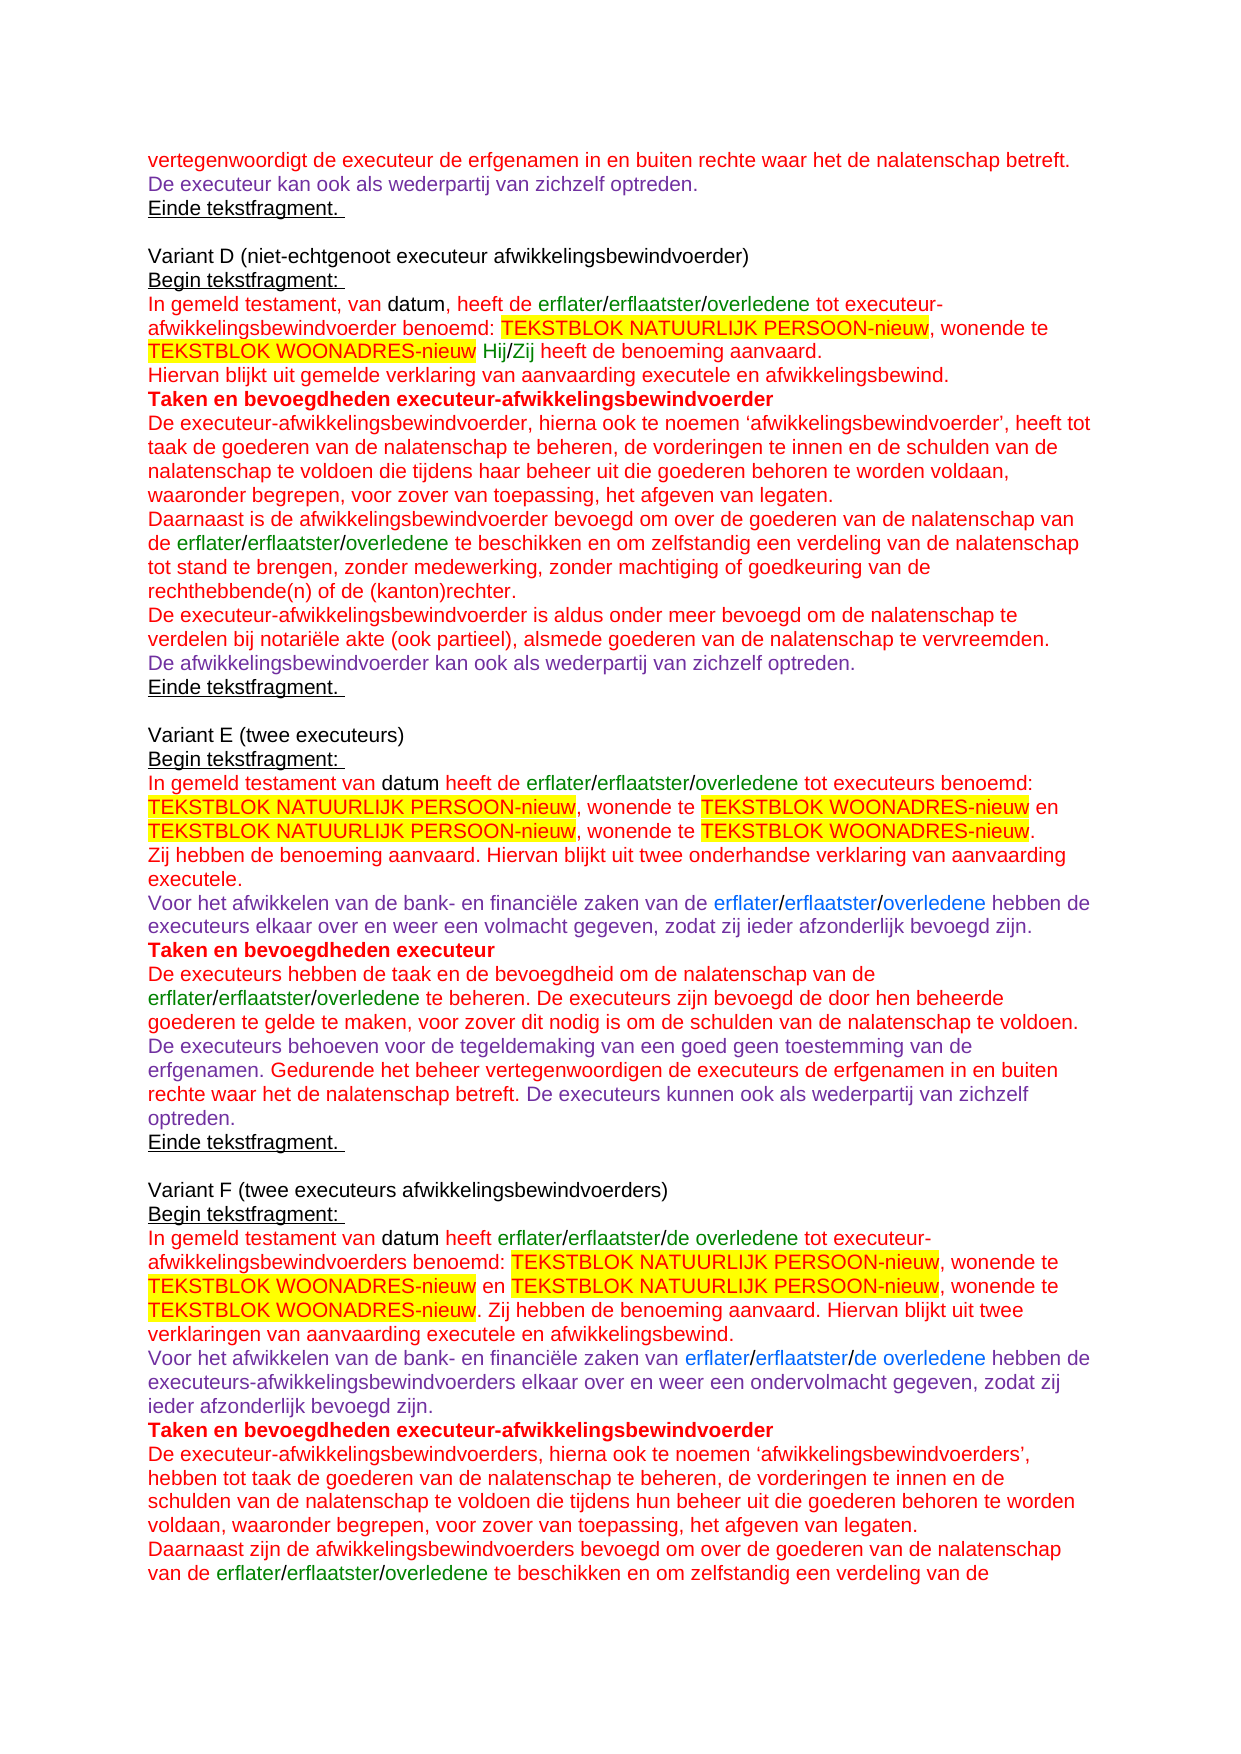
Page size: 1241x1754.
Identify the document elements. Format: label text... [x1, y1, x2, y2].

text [148, 1537, 1093, 1585]
text De executeur-afwikkelingsbewindvoerders, hierna ook te noemen ‘afwikkelingsbewindvoerders’, hebben tot taak de goederen van de nalatenschap te beheren, de vorderingen te innen en de schulden van de nalatenschap te voldoen die tijdens hun beheer uit die goederen behoren te worden voldaan, waaronder begrepen, voor zover van toepassing, het afgeven van legaten. [148, 1441, 1093, 1537]
text In gemeld testament, van datum, heeft de erflater/erflaatster/overledene tot executeur-afwikkelingsbewindvoerder benoemd: TEKSTBLOK NATUURLIJK PERSOON-nieuw, wonende te TEKSTBLOK WOONADRES-nieuw Hij/Zij heeft de benoeming aanvaard. [148, 291, 1093, 363]
text In gemeld testament van datum heeft de erflater/erflaatster/overledene tot executeurs benoemd: TEKSTBLOK NATUURLIJK PERSOON-nieuw, wonende te TEKSTBLOK WOONADRES-nieuw en TEKSTBLOK NATUURLIJK PERSOON-nieuw, wonende te TEKSTBLOK WOONADRES-nieuw. [148, 771, 1093, 842]
text De executeurs hebben de taak en de bevoegdheid om de nalatenschap van de erflater/erflaatster/overledene te beheren. De executeurs zijn bevoegd de door hen beheerde goederen te gelde te maken, voor zover dit nodig is om de schulden van de nalatenschap te voldoen. De executeurs behoeven voor de tegeldemaking van een goed geen toestemming van de erfgenamen. Gedurende het beheer vertegenwoordigen de executeurs de erfgenamen in en buiten rechte waar het de nalatenschap betreft. De executeurs kunnen ook als wederpartij van zichzelf optreden. [148, 962, 1093, 1130]
text Einde tekstfragment. [148, 196, 1093, 219]
text Hiervan blijkt uit gemelde verklaring van aanvaarding executele en afwikkelingsbewind. [148, 363, 1093, 387]
text Einde tekstfragment. [148, 1130, 1093, 1154]
text Voor het afwikkelen van de bank- en financiële zaken van de erflater/erflaatster/overledene hebben de executeurs elkaar over en weer een volmacht gegeven, zodat zij ieder afzonderlijk bevoegd zijn. [148, 890, 1093, 938]
text De afwikkelingsbewindvoerder kan ook als wederpartij van zichzelf optreden. [148, 651, 1093, 675]
text Taken en bevoegdheden executeur-afwikkelingsbewindvoerder [148, 387, 1093, 411]
text De executeur-afwikkelingsbewindvoerder, hierna ook te noemen ‘afwikkelingsbewindvoerder’, heeft tot taak de goederen van de nalatenschap te beheren, de vorderingen te innen en de schulden van de nalatenschap te voldoen die tijdens haar beheer uit die goederen behoren te worden voldaan, waaronder begrepen, voor zover van toepassing, het afgeven van legaten. [148, 411, 1093, 507]
text Taken en bevoegdheden executeur-afwikkelingsbewindvoerder [148, 1417, 1093, 1441]
text Variant D (niet-echtgenoot executeur afwikkelingsbewindvoerder) [148, 243, 1093, 267]
text Zij hebben de benoeming aanvaard. Hiervan blijkt uit twee onderhandse verklaring van aanvaarding executele. [148, 842, 1093, 890]
text In gemeld testament van datum heeft erflater/erflaatster/de overledene tot executeur-afwikkelingsbewindvoerders benoemd: TEKSTBLOK NATUURLIJK PERSOON-nieuw, wonende te TEKSTBLOK WOONADRES-nieuw en TEKSTBLOK NATUURLIJK PERSOON-nieuw, wonende te TEKSTBLOK WOONADRES-nieuw. Zij hebben de benoeming aanvaard. Hiervan blijkt uit twee verklaringen van aanvaarding executele en afwikkelingsbewind. [148, 1226, 1093, 1346]
text Begin tekstfragment: [148, 747, 1093, 771]
text De executeur-afwikkelingsbewindvoerder is aldus onder meer bevoegd om de nalatenschap te verdelen bij notariële akte (ook partieel), alsmede goederen van de nalatenschap te vervreemden. [148, 603, 1093, 651]
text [148, 148, 1093, 196]
text Variant F (twee executeurs afwikkelingsbewindvoerders) [148, 1178, 1093, 1202]
text Voor het afwikkelen van de bank- en financiële zaken van erflater/erflaatster/de overledene hebben de executeurs-afwikkelingsbewindvoerders elkaar over en weer een ondervolmacht gegeven, zodat zij ieder afzonderlijk bevoegd zijn. [148, 1346, 1093, 1417]
text Daarnaast is de afwikkelingsbewindvoerder bevoegd om over de goederen van de nalatenschap van de erflater/erflaatster/overledene te beschikken en om zelfstandig een verdeling van de nalatenschap tot stand te brengen, zonder medewerking, zonder machtiging of goedkeuring van de rechthebbende(n) of de (kanton)rechter. [148, 507, 1093, 603]
text Variant E (twee executeurs) [148, 723, 1093, 747]
text Begin tekstfragment: [148, 1202, 1093, 1226]
text Taken en bevoegdheden executeur [148, 938, 1093, 962]
text Einde tekstfragment. [148, 675, 1093, 699]
text Begin tekstfragment: [148, 267, 1093, 291]
